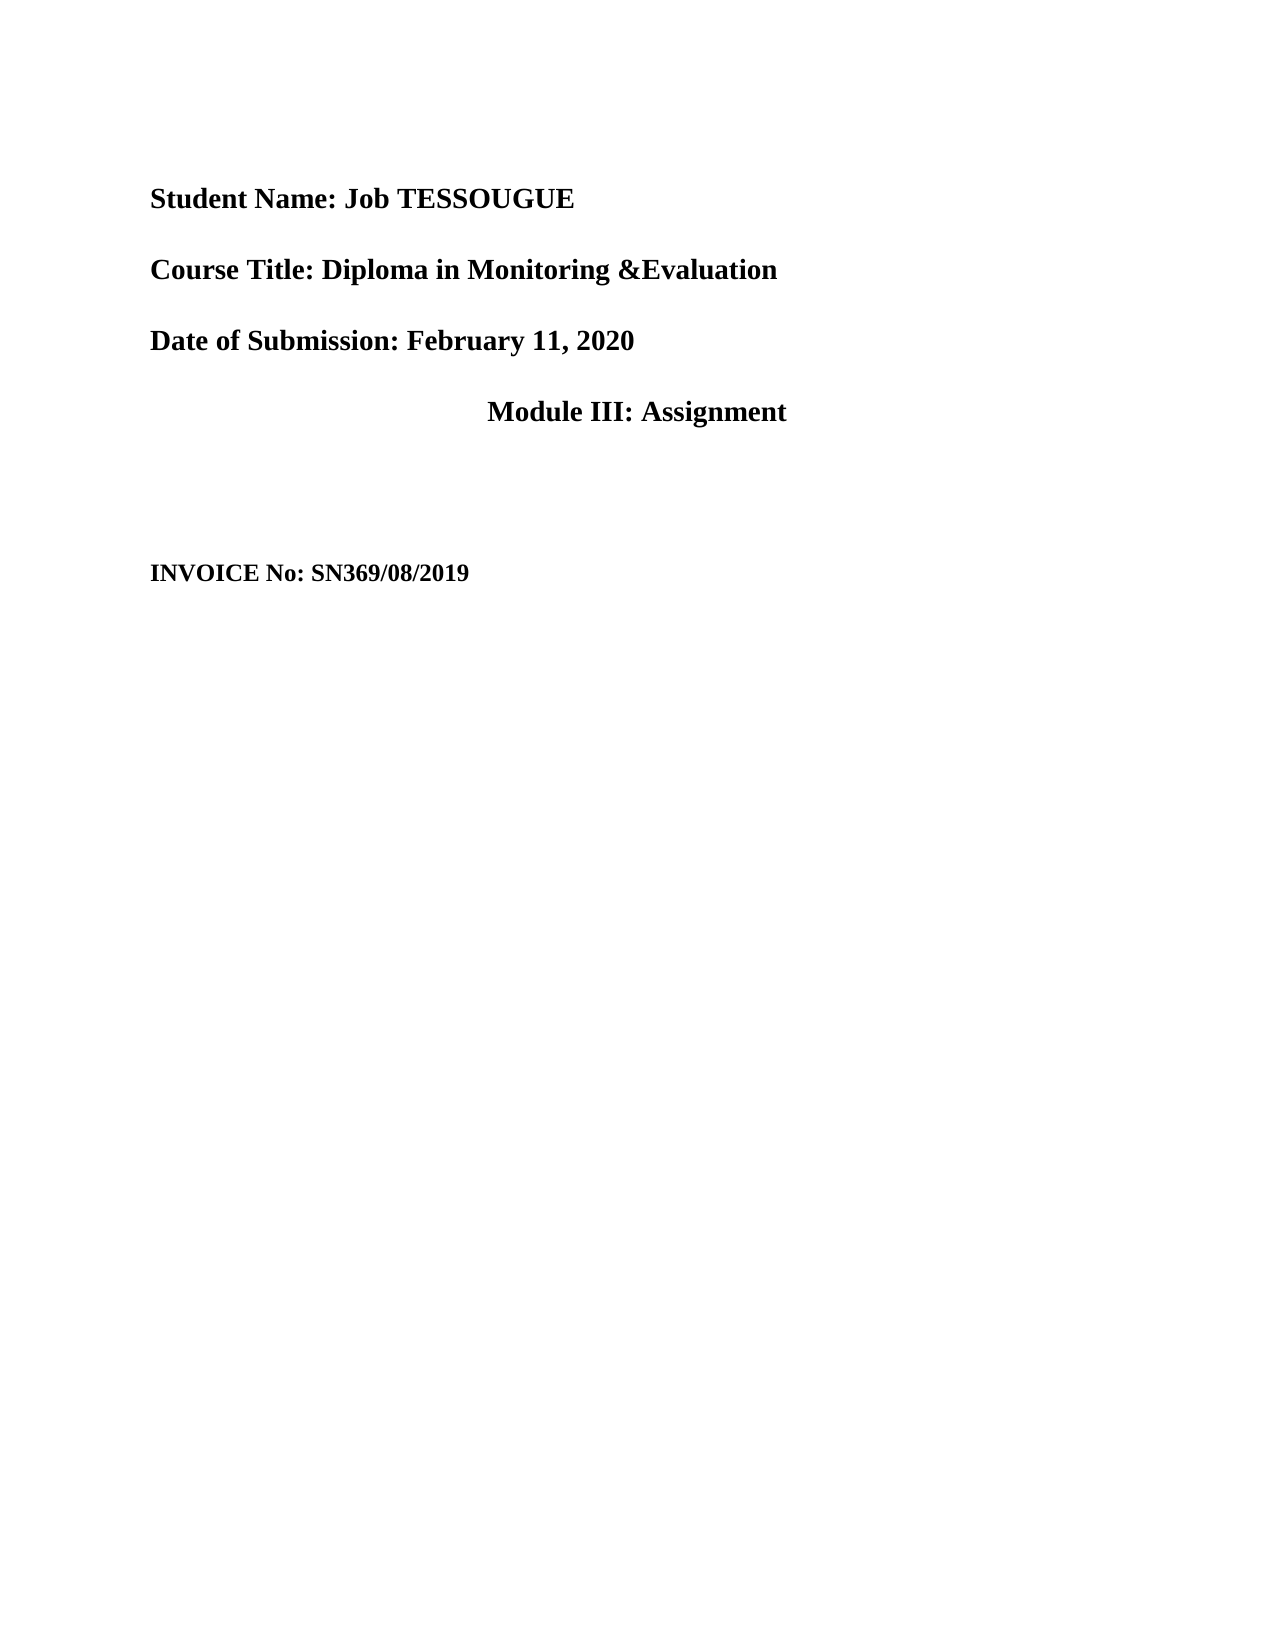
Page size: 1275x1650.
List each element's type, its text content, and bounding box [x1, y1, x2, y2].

text Student Name: Job TESSOUGUE [150, 181, 1124, 214]
text Module III: Assignment [150, 394, 1124, 428]
text Course Title: Diploma in Monitoring &Evaluation [150, 252, 1124, 286]
text Date of Submission: February 11, 2020 [150, 323, 1124, 357]
text INVOICE No: SN369/08/2019 [150, 558, 996, 587]
